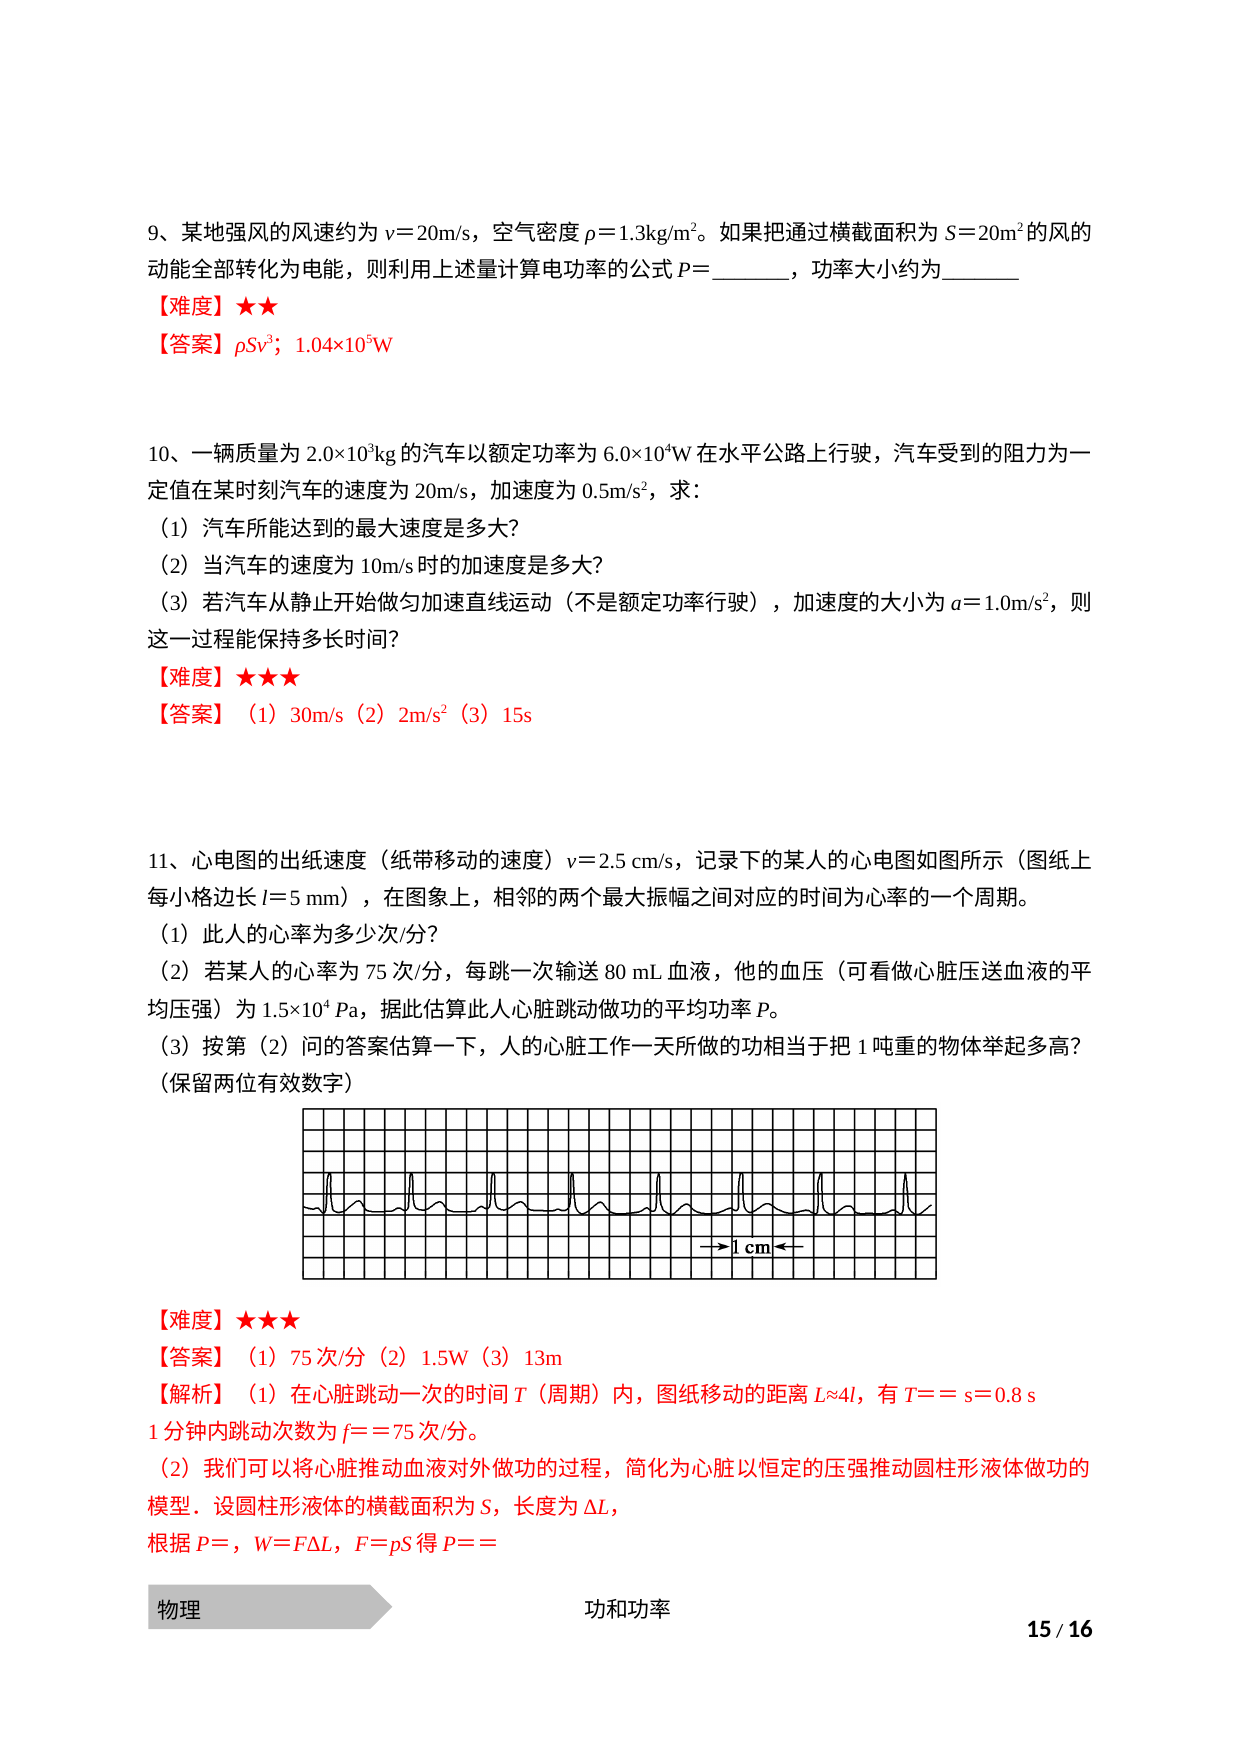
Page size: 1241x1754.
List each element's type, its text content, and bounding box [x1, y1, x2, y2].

text 【答案】ρSv3；1.04×105W [148, 326, 1092, 359]
text （2）若某人的心率为75次/分，每跳一次输送80 mL血液，他的血压（可看做心脏压送血液的平均压强）为1.5×104 Pa，据此估算此人心脏跳动做功的平均功率P。 [148, 954, 1092, 1024]
text （3）若汽车从静止开始做匀加速直线运动（不是额定功率行驶），加速度的大小为a＝1.0m/s2，则这一过程能保持多长时间？ [148, 585, 1092, 654]
picture [299, 1102, 941, 1287]
text （3）按第（2）问的答案估算一下，人的心脏工作一天所做的功相当于把1吨重的物体举起多高？（保留两位有效数字） [148, 1028, 1092, 1098]
text 11、心电图的出纸速度（纸带移动的速度）v＝2.5 cm/s，记录下的某人的心电图如图所示（图纸上每小格边长l＝5 mm），在图象上，相邻的两个最大振幅之间对应的时间为心率的一个周期。 [148, 842, 1092, 912]
text 【难度】★★★ [148, 1302, 1092, 1335]
text （2）我们可以将心脏推动血液对外做功的过程，简化为心脏以恒定的压强推动圆柱形液体做功的模型．设圆柱形液体的横截面积为S，长度为ΔL， [148, 1451, 1092, 1521]
text 9、某地强风的风速约为v＝20m/s，空气密度ρ＝1.3kg/m2。如果把通过横截面积为S＝20m2的风的动能全部转化为电能，则利用上述量计算电功率的公式P＝_______，功率大小约为_______ [148, 214, 1092, 284]
text （1）此人的心率为多少次/分？ [148, 917, 1092, 949]
text 【难度】★★ [148, 289, 1092, 321]
text 1分钟内跳动次数为f＝＝75次/分。 [148, 1414, 1092, 1446]
text 10、一辆质量为2.0×103kg的汽车以额定功率为6.0×104W在水平公路上行驶，汽车受到的阻力为一定值在某时刻汽车的速度为20m/s，加速度为0.5m/s2，求： [148, 436, 1092, 506]
text 【难度】★★★ [148, 659, 1092, 692]
text 【答案】（1）30m/s（2）2m/s2（3）15s [148, 696, 1092, 729]
text 根据P＝，W＝FΔL，F＝pS得P＝＝ [148, 1526, 1092, 1558]
text （2）当汽车的速度为10m/s时的加速度是多大？ [148, 547, 1092, 580]
text 【答案】（1）75次/分（2）1.5W（3）13m [148, 1339, 1092, 1372]
text 【解析】（1）在心脏跳动一次的时间T（周期）内，图纸移动的距离L≈4l，有T＝＝ s＝0.8 s [148, 1377, 1092, 1409]
text （1）汽车所能达到的最大速度是多大？ [148, 510, 1092, 543]
